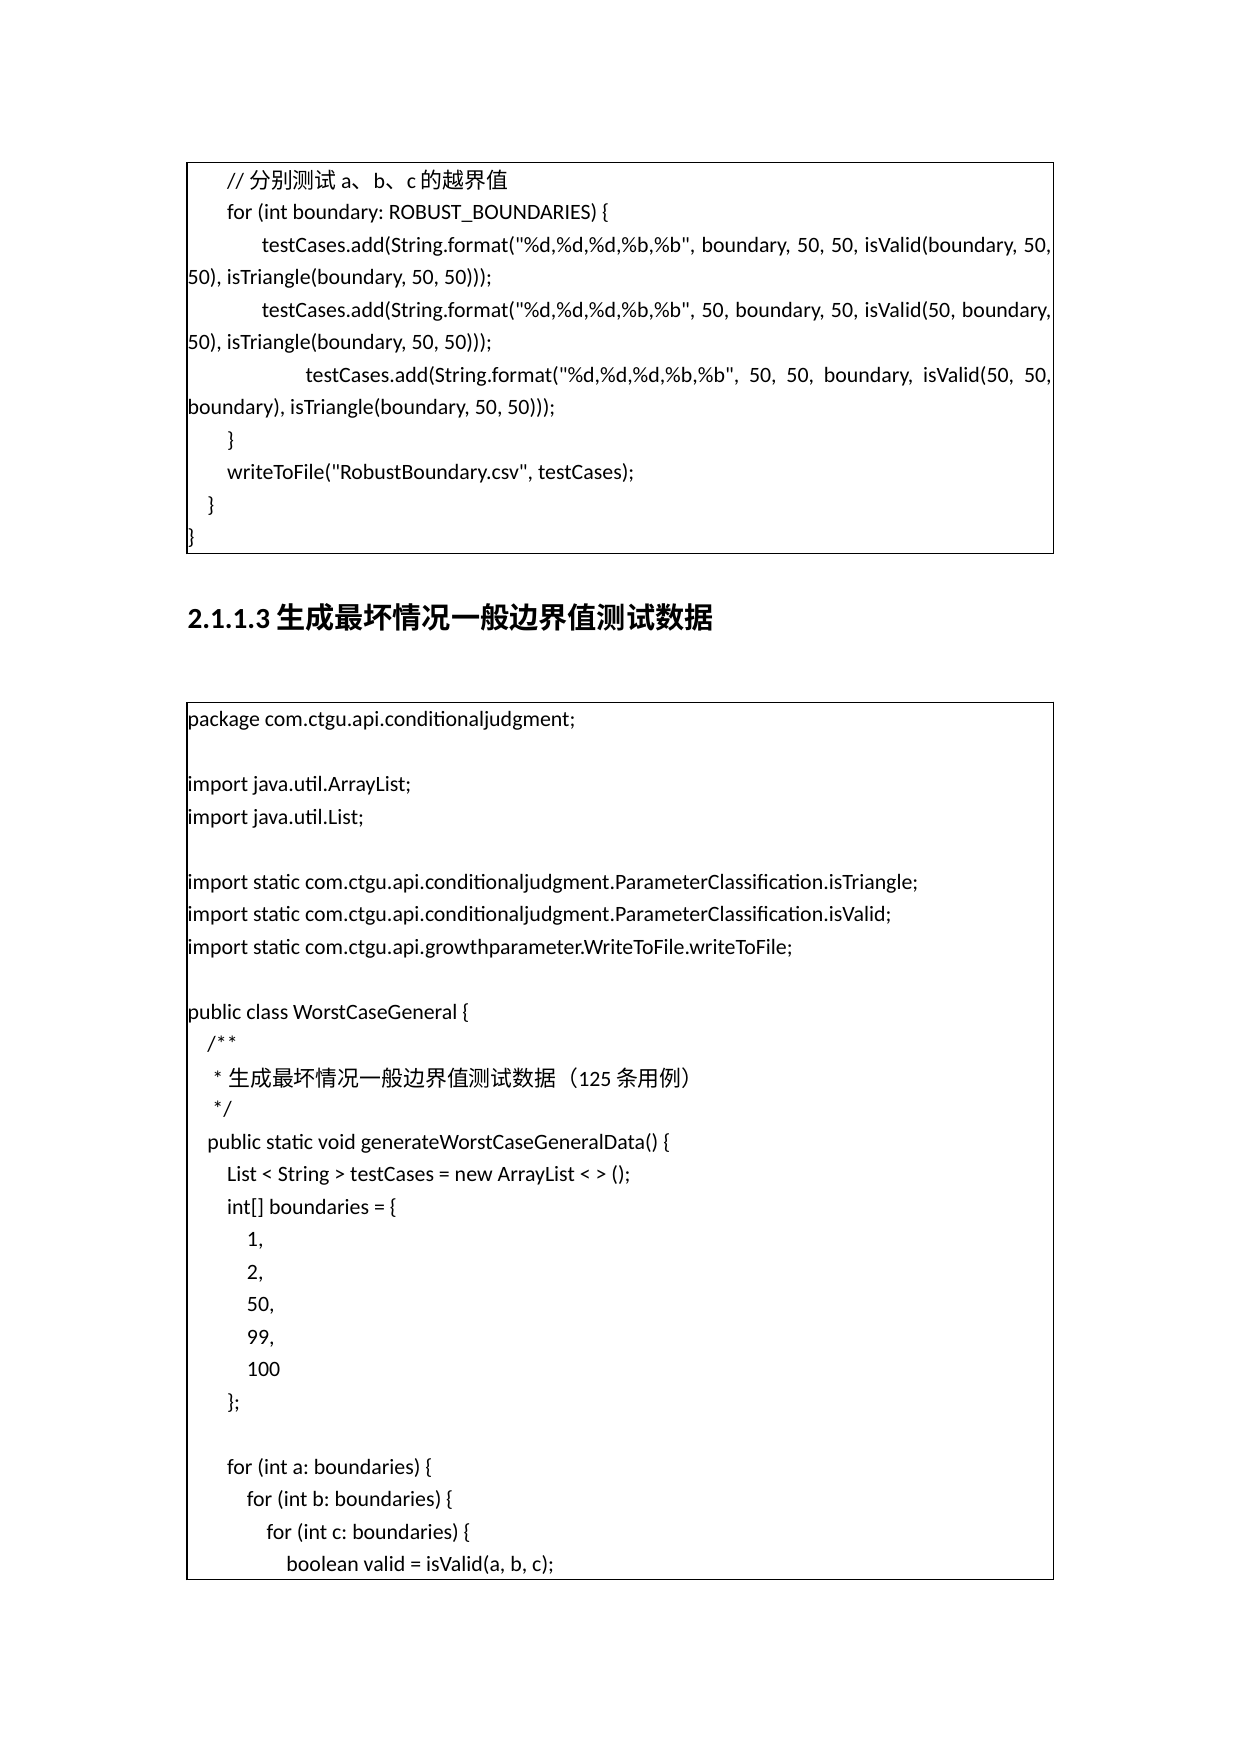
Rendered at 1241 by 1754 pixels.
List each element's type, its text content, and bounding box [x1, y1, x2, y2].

text package com.ctgu.api.conditionaljudgment; [188, 703, 1053, 735]
text for (int boundary: ROBUST_BOUNDARIES) { [188, 196, 1053, 228]
text List < String > testCases = new ArrayList < > (); [188, 1158, 1053, 1190]
text int[] boundaries = { [188, 1190, 1053, 1223]
text // 分别测试a、b、c的越界值 [188, 163, 1053, 196]
text } [188, 488, 1053, 519]
text boolean valid = isValid(a, b, c); [188, 1548, 1053, 1579]
text 1, [188, 1223, 1053, 1255]
text writeToFile("RobustBoundary.csv", testCases); [188, 456, 1053, 488]
text 50, [188, 1288, 1053, 1320]
text /** [188, 1028, 1053, 1060]
text } [188, 519, 1053, 553]
text for (int b: boundaries) { [188, 1483, 1053, 1515]
subtitle 2.1.1.3生成最坏情况一般边界值测试数据 [187, 583, 1053, 648]
text import java.util.ArrayList; [188, 768, 1053, 800]
text * 生成最坏情况一般边界值测试数据（125条用例） [188, 1060, 1053, 1093]
text } [188, 423, 1053, 456]
text import static com.ctgu.api.conditionaljudgment.ParameterClassification.isTriangle; [188, 865, 1053, 898]
text testCases.add(String.format("%d,%d,%d,%b,%b", 50, boundary, 50, isValid(50, boundary, 50), isTriangle(boundary, 50, 50))); [188, 293, 1053, 358]
text */ [188, 1093, 1053, 1125]
text for (int c: boundaries) { [188, 1515, 1053, 1548]
text testCases.add(String.format("%d,%d,%d,%b,%b", 50, 50, boundary, isValid(50, 50, boundary), isTriangle(boundary, 50, 50))); [188, 358, 1053, 423]
text import static com.ctgu.api.conditionaljudgment.ParameterClassification.isValid; [188, 898, 1053, 930]
text testCases.add(String.format("%d,%d,%d,%b,%b", boundary, 50, 50, isValid(boundary, 50, 50), isTriangle(boundary, 50, 50))); [188, 228, 1053, 293]
text 2, [188, 1255, 1053, 1288]
text import java.util.List; [188, 800, 1053, 833]
text 100 [188, 1353, 1053, 1385]
text 99, [188, 1320, 1053, 1353]
text public static void generateWorstCaseGeneralData() { [188, 1125, 1053, 1158]
text public class WorstCaseGeneral { [188, 995, 1053, 1028]
text for (int a: boundaries) { [188, 1450, 1053, 1483]
text }; [188, 1385, 1053, 1418]
text import static com.ctgu.api.growthparameter.WriteToFile.writeToFile; [188, 930, 1053, 963]
